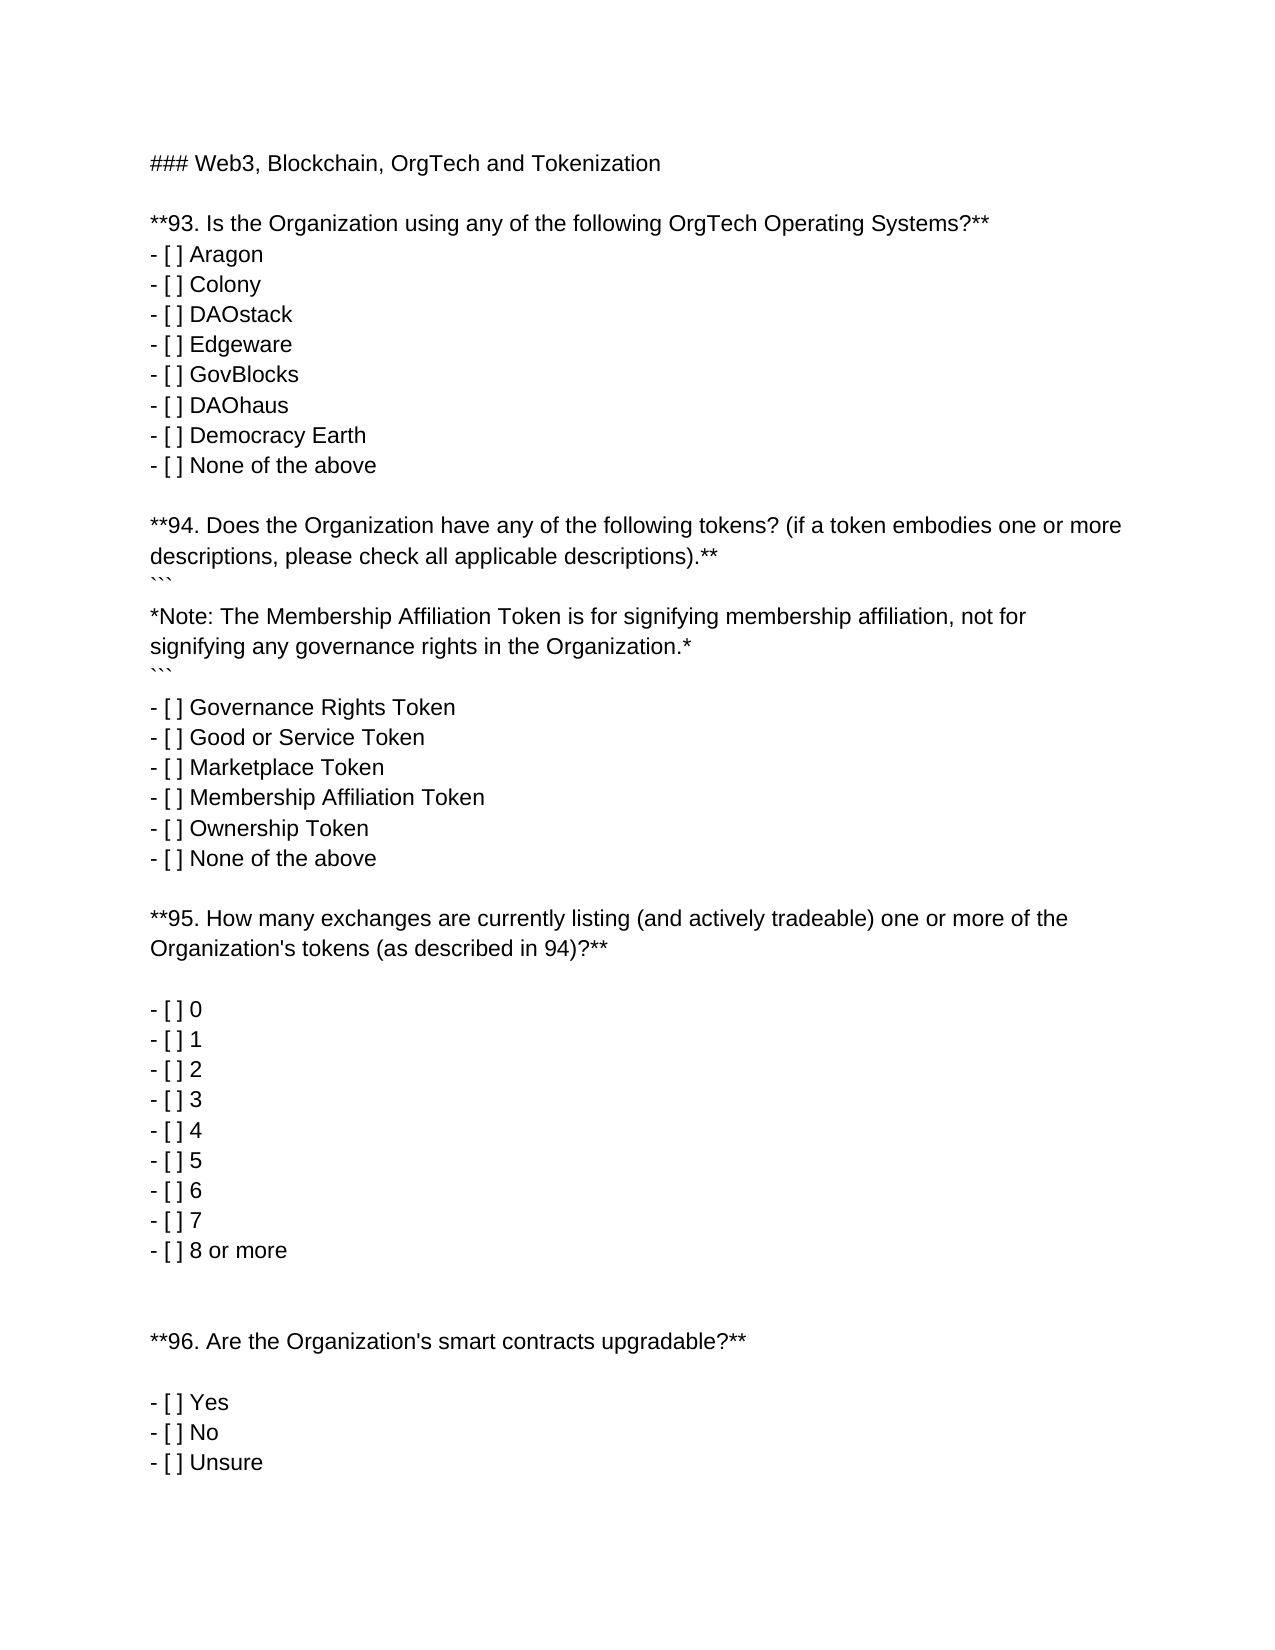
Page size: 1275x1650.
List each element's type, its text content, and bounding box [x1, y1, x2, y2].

text - [ ] GovBlocks [150, 361, 1125, 388]
text - [ ] 6 [150, 1177, 1125, 1203]
text - [ ] Governance Rights Token [150, 694, 1125, 720]
text - [ ] Membership Affiliation Token [150, 784, 1125, 811]
text - [ ] 0 [150, 996, 1125, 1022]
text - [ ] Edgeware [150, 331, 1125, 358]
text - [ ] 7 [150, 1207, 1125, 1234]
text - [ ] 1 [150, 1026, 1125, 1052]
text - [ ] Aragon [150, 241, 1125, 267]
text **94. Does the Organization have any of the following tokens? (if a token embodies one or more descriptions, please check all applicable descriptions).** [150, 512, 1125, 569]
text ### Web3, Blockchain, OrgTech and Tokenization [150, 150, 1125, 176]
text - [ ] Unsure [150, 1449, 1125, 1475]
text - [ ] Good or Service Token [150, 724, 1125, 750]
text - [ ] None of the above [150, 845, 1125, 871]
text - [ ] 5 [150, 1147, 1125, 1173]
text - [ ] None of the above [150, 452, 1125, 478]
text **93. Is the Organization using any of the following OrgTech Operating Systems?** [150, 210, 1125, 237]
text - [ ] 4 [150, 1117, 1125, 1143]
text - [ ] DAOstack [150, 301, 1125, 327]
text ``` [150, 663, 1125, 690]
text - [ ] 8 or more [150, 1237, 1125, 1264]
text - [ ] Colony [150, 271, 1125, 297]
text **95. How many exchanges are currently listing (and actively tradeable) one or more of the Organization's tokens (as described in 94)?** [150, 905, 1125, 962]
text - [ ] 2 [150, 1056, 1125, 1083]
text ``` [150, 573, 1125, 599]
text - [ ] Marketplace Token [150, 754, 1125, 781]
text *Note: The Membership Affiliation Token is for signifying membership affiliation, not for signifying any governance rights in the Organization.* [150, 603, 1125, 660]
text - [ ] 3 [150, 1086, 1125, 1113]
text - [ ] Yes [150, 1388, 1125, 1415]
text **96. Are the Organization's smart contracts upgradable?** [150, 1328, 1125, 1354]
text - [ ] Ownership Token [150, 814, 1125, 841]
text - [ ] DAOhaus [150, 392, 1125, 418]
text - [ ] No [150, 1419, 1125, 1445]
text - [ ] Democracy Earth [150, 422, 1125, 448]
